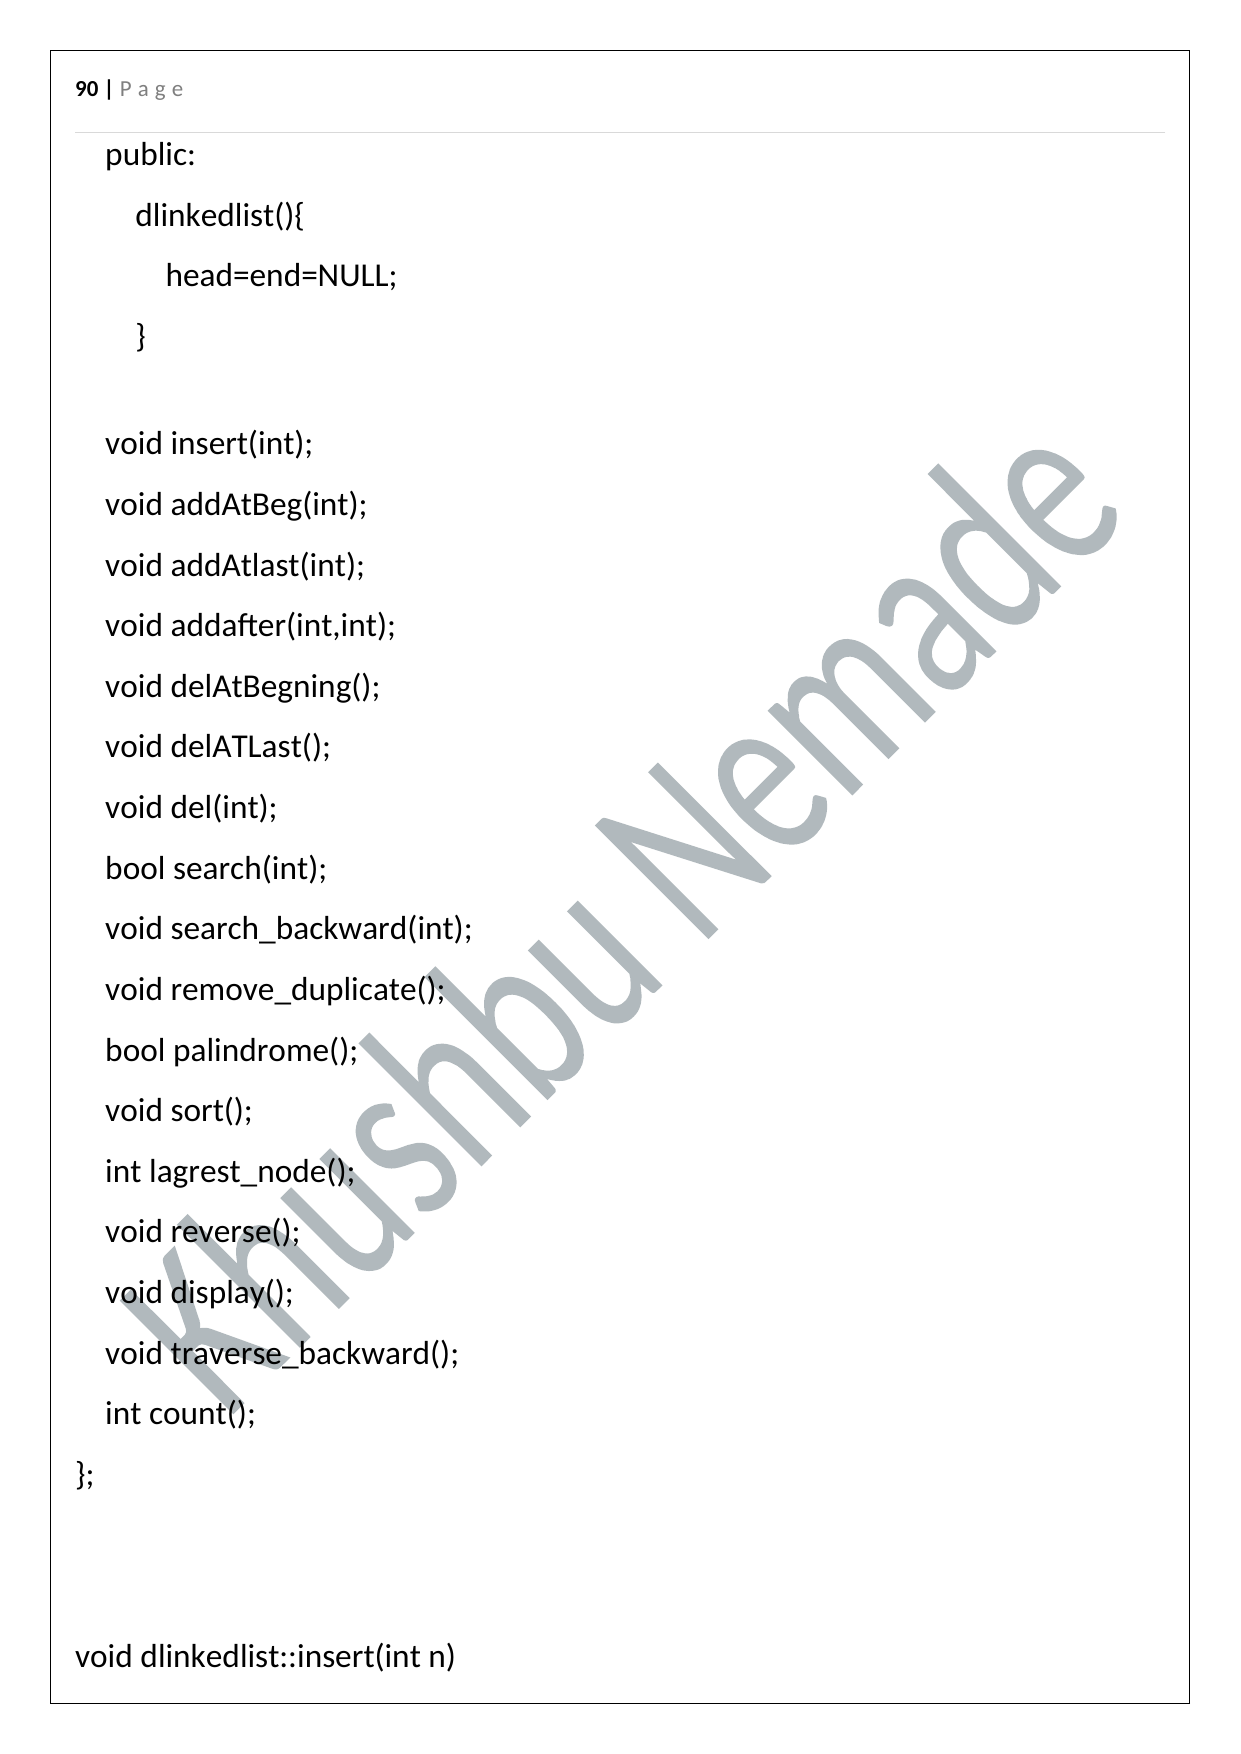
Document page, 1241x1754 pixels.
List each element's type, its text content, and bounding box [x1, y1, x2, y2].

text dlinkedlist(){ [75, 193, 1165, 234]
text int lagrest_node(); [75, 1150, 1165, 1191]
text void addAtBeg(int); [75, 483, 1165, 524]
text void delAtBegning(); [75, 665, 1165, 706]
text void search_backward(int); [75, 907, 1165, 948]
text void delATLast(); [75, 725, 1165, 766]
text }; [75, 1453, 1165, 1494]
text void insert(int); [75, 422, 1165, 463]
text public: [75, 133, 1165, 174]
text void remove_duplicate(); [75, 968, 1165, 1009]
text head=end=NULL; [75, 254, 1165, 295]
text void display(); [75, 1271, 1165, 1312]
text } [75, 315, 1165, 356]
text int count(); [75, 1392, 1165, 1433]
text bool palindrome(); [75, 1028, 1165, 1069]
text void del(int); [75, 786, 1165, 827]
text void sort(); [75, 1089, 1165, 1130]
text void addafter(int,int); [75, 604, 1165, 645]
text void addAtlast(int); [75, 543, 1165, 584]
text void dlinkedlist::insert(int n) [75, 1635, 1165, 1676]
text void traverse_backward(); [75, 1332, 1165, 1372]
text void reverse(); [75, 1210, 1165, 1251]
text bool search(int); [75, 847, 1165, 887]
